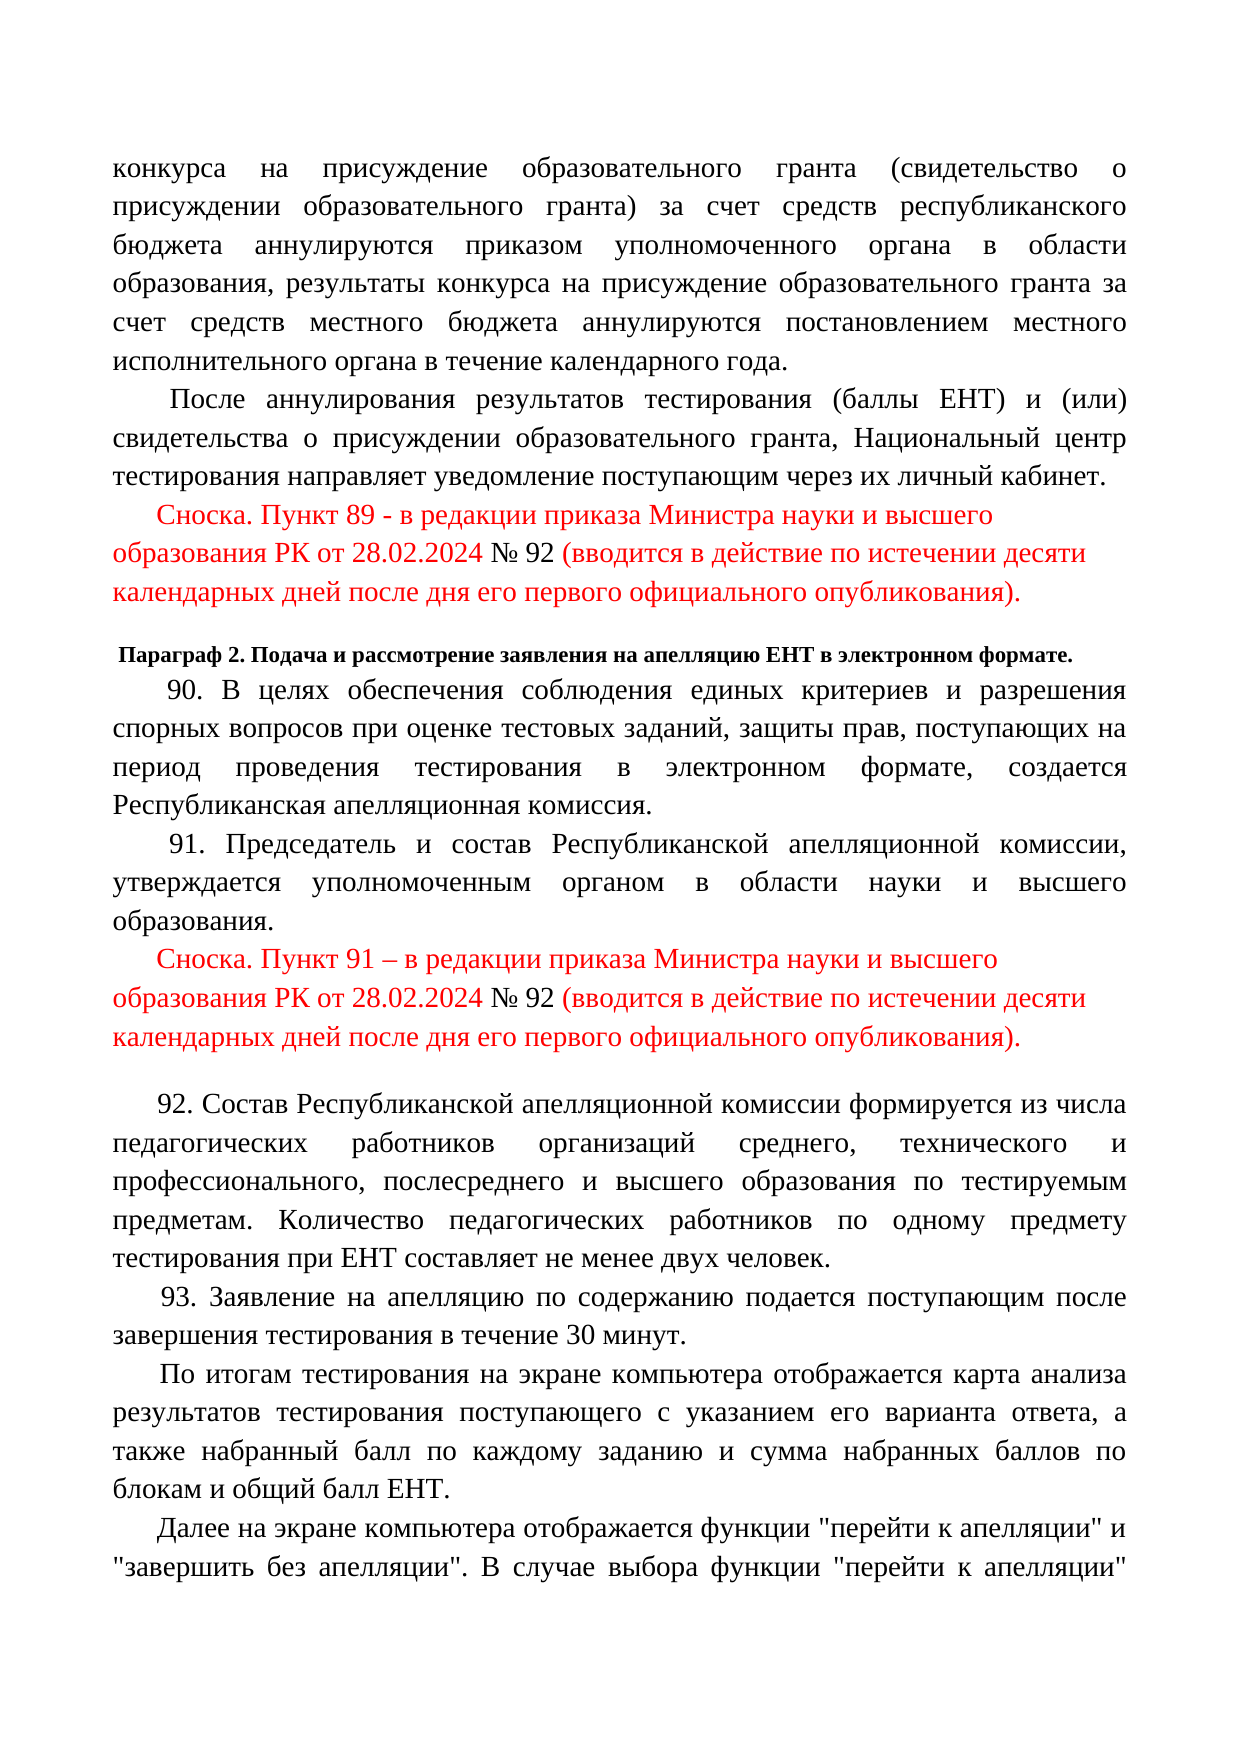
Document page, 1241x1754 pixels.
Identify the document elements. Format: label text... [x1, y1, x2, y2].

text 92. Состав Республиканской апелляционной комиссии формируется из числа педагогических работников организаций среднего, технического и профессионального, послесреднего и высшего образования по тестируемым предметам. Количество педагогических работников по одному предмету тестирования при ЕНТ составляет не менее двух человек. [112, 1086, 1128, 1274]
text Параграф 2. Подача и рассмотрение заявления на апелляцию ЕНТ в электронном формате. [112, 642, 1128, 668]
text 91. Председатель и состав Республиканской апелляционной комиссии, утверждается уполномоченным органом в области науки и высшего образования. [112, 826, 1128, 937]
text Сноска. Пункт 89 - в редакции приказа Министра науки и высшего образования РК от 28.02.2024 № 92 (вводится в действие по истечении десяти календарных дней после дня его первого официального опубликования). [112, 497, 1128, 638]
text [112, 1510, 1128, 1582]
text Сноска. Пункт 91 – в редакции приказа Министра науки и высшего образования РК от 28.02.2024 № 92 (вводится в действие по истечении десяти календарных дней после дня его первого официального опубликования). [112, 942, 1128, 1082]
text По итогам тестирования на экране компьютера отображается карта анализа результатов тестирования поступающего с указанием его варианта ответа, а также набранный балл по каждому заданию и сумма набранных баллов по блокам и общий балл ЕНТ. [112, 1356, 1128, 1505]
text 93. Заявление на апелляцию по содержанию подается поступающим после завершения тестирования в течение 30 минут. [112, 1279, 1128, 1351]
text После аннулирования результатов тестирования (баллы ЕНТ) и (или) свидетельства о присуждении образовательного гранта, Национальный центр тестирования направляет уведомление поступающим через их личный кабинет. [112, 381, 1128, 492]
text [112, 150, 1128, 376]
text 90. В целях обеспечения соблюдения единых критериев и разрешения спорных вопросов при оценке тестовых заданий, защиты прав, поступающих на период проведения тестирования в электронном формате, создается Республиканская апелляционная комиссия. [112, 672, 1128, 821]
